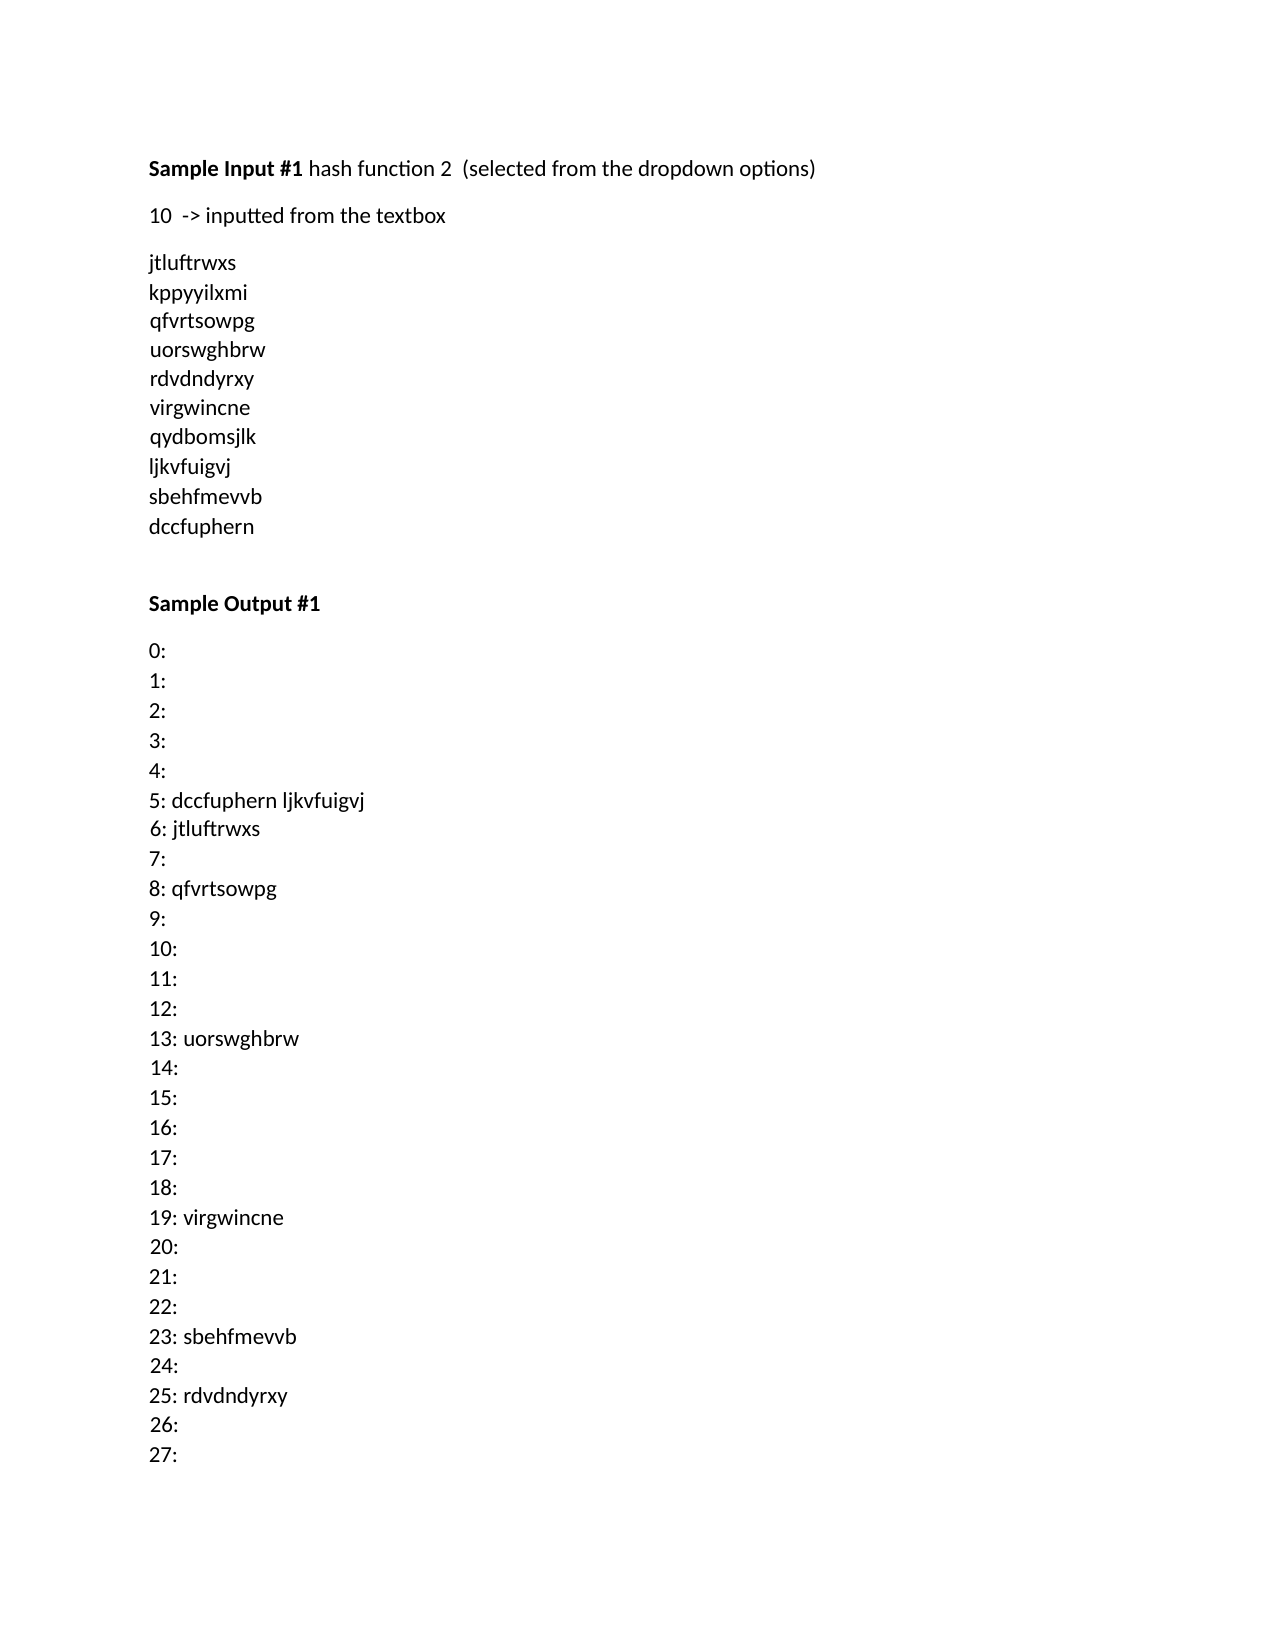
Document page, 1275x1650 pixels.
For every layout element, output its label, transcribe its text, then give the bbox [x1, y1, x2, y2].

text 5: dccfuphern ljkvfuigvj 6: jtluftrwxs [148, 786, 367, 843]
text 23: sbehfmevvb 24: [148, 1322, 298, 1379]
text kppyyilxmi qfvrtsowpg uorswghbrw rdvdndyrxy virgwincne qydbomsjlk [148, 278, 342, 450]
text ljkvfuigvj [148, 452, 1122, 480]
subtitle Sample Output #1 [148, 589, 1122, 617]
text 22: [148, 1292, 298, 1320]
text 13: uorswghbrw 14: [148, 1024, 301, 1081]
text 11: [148, 964, 1122, 993]
text 7: [148, 844, 367, 873]
text 12: [148, 994, 301, 1023]
text 4: [148, 756, 1122, 784]
text sbehfmevvb [148, 482, 375, 510]
text 2: [148, 696, 1122, 724]
text 19: virgwincne 20: [148, 1203, 286, 1260]
text 25: rdvdndyrxy 26: [148, 1381, 298, 1438]
text 18: [148, 1173, 286, 1201]
text 9: [148, 904, 1122, 933]
text 0: [148, 636, 1122, 664]
text 10 -> inputted from the textbox [148, 201, 1122, 229]
text jtluftrwxs [148, 248, 342, 276]
text 27: [148, 1440, 219, 1468]
text 3: [148, 726, 1122, 754]
text 15: [148, 1083, 1122, 1111]
text 8: qfvrtsowpg [148, 874, 367, 903]
text 1: [148, 666, 1122, 694]
text 17: [148, 1143, 1122, 1171]
text 10: [148, 934, 1122, 963]
text Sample Input #1 hash function 2 (selected from the dropdown options) [148, 154, 1122, 183]
text 16: [148, 1113, 1122, 1141]
text dccfuphern [148, 512, 375, 540]
text 21: [148, 1262, 1122, 1290]
